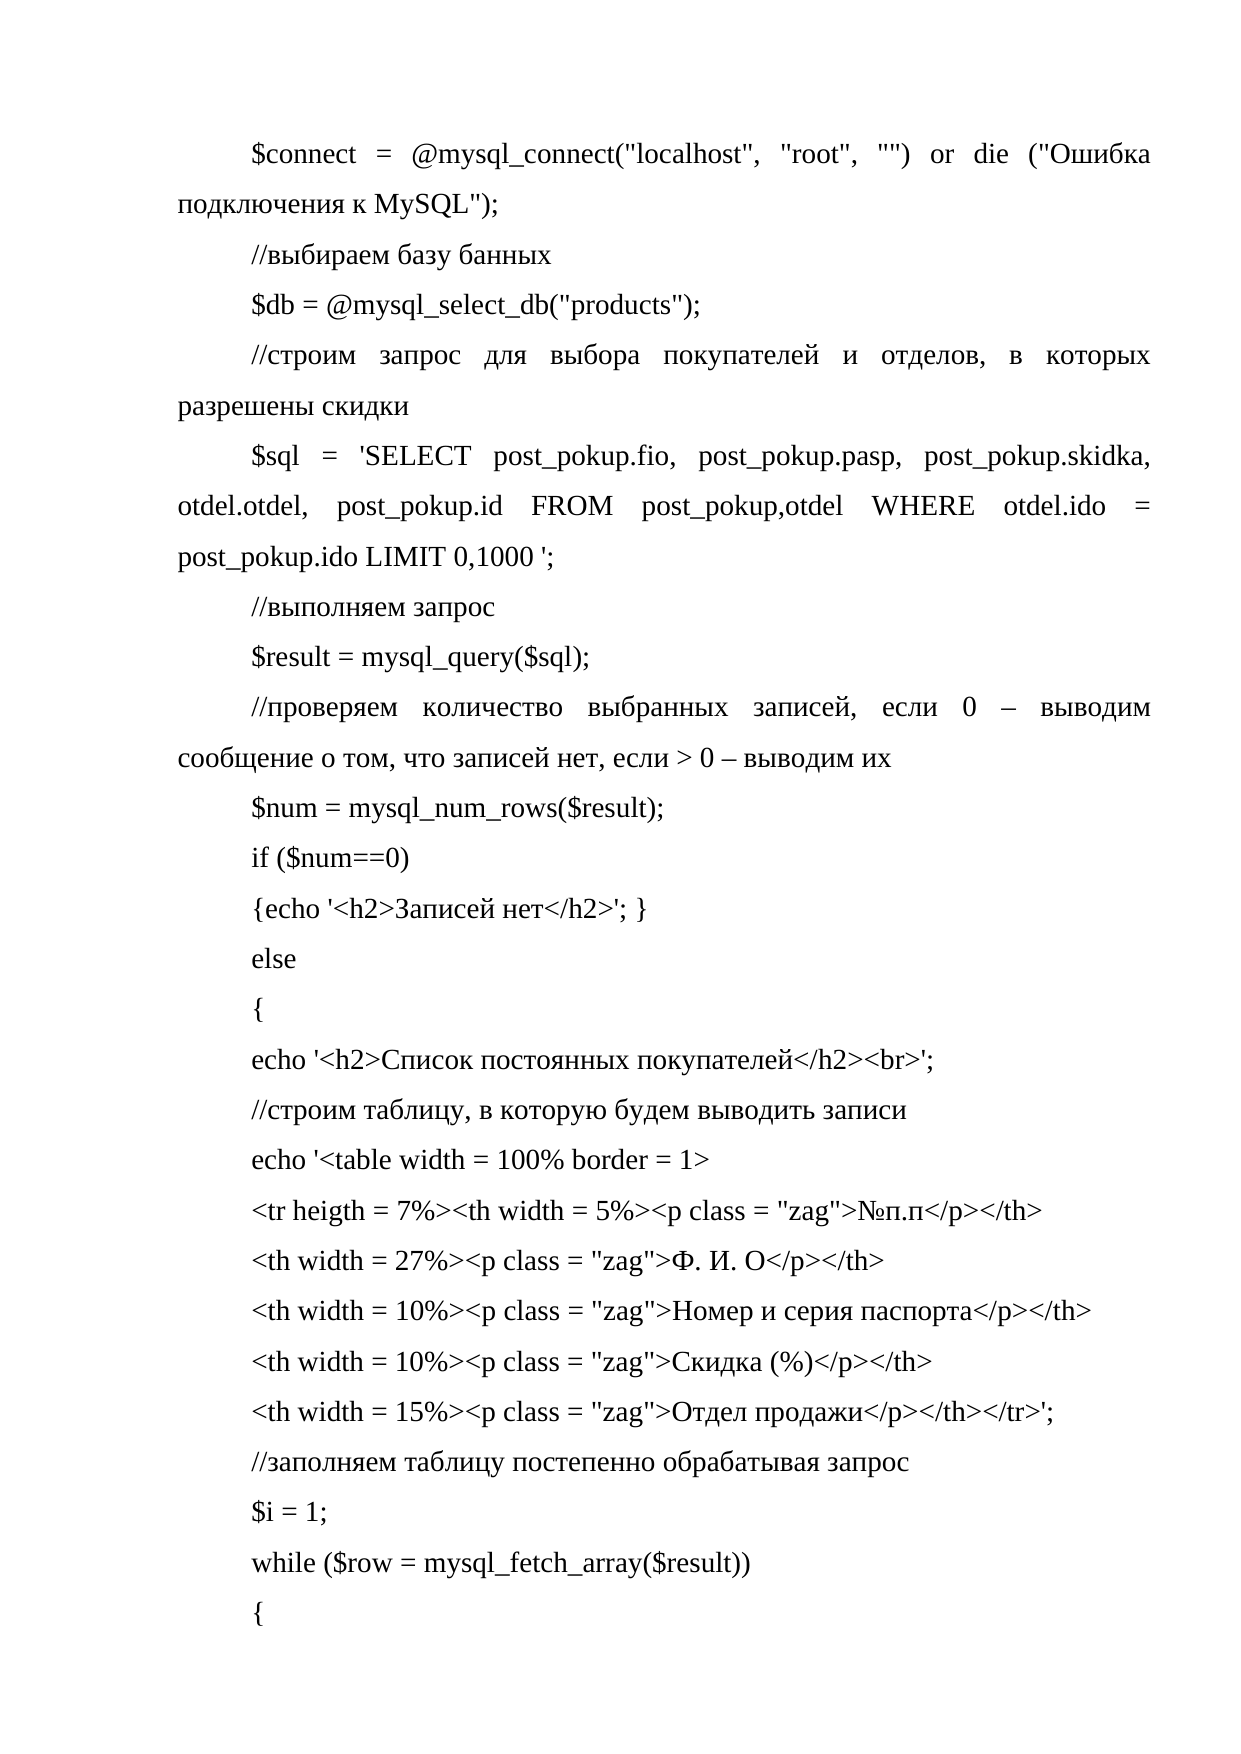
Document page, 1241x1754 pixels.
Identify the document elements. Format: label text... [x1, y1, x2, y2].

text //выполняем запрос [177, 589, 1152, 622]
text <th width = 27%><p class = "zag">Ф. И. О</p></th> [177, 1243, 1152, 1277]
text //заполняем таблицу постепенно обрабатывая запрос [177, 1444, 1152, 1478]
text <tr heigth = 7%><th width = 5%><p class = "zag">№п.п</p></th> [177, 1193, 1152, 1226]
text if ($num==0) [177, 841, 1152, 874]
text $connect = @mysql_connect("localhost", "root", "") or die ("Ошибка подключения к MySQL"); [177, 136, 1152, 220]
text $num = mysql_num_rows($result); [177, 790, 1152, 824]
text $sql = 'SELECT post_pokup.fio, post_pokup.pasp, post_pokup.skidka, otdel.otdel, post_pokup.id FROM post_pokup,otdel WHERE otdel.ido = post_pokup.ido LIMIT 0,1000 '; [177, 438, 1152, 572]
text //строим таблицу, в которую будем выводить записи [177, 1092, 1152, 1126]
text $result = mysql_query($sql); [177, 639, 1152, 673]
text while ($row = mysql_fetch_array($result)) [177, 1545, 1152, 1578]
text { [177, 991, 1152, 1025]
text <th width = 10%><p class = "zag">Номер и серия паспорта</p></th> [177, 1293, 1152, 1327]
text //строим запрос для выбора покупателей и отделов, в которых разрешены скидки [177, 337, 1152, 421]
text echo '<h2>Список постоянных покупателей</h2><br>'; [177, 1042, 1152, 1075]
text //выбираем базу банных [177, 237, 1152, 270]
text { [177, 1595, 1152, 1629]
text $i = 1; [177, 1494, 1152, 1528]
text //проверяем количество выбранных записей, если 0 – выводим сообщение о том, что записей нет, если > 0 – выводим их [177, 689, 1152, 773]
text <th width = 10%><p class = "zag">Скидка (%)</p></th> [177, 1344, 1152, 1377]
text <th width = 15%><p class = "zag">Отдел продажи</p></th></tr>'; [177, 1394, 1152, 1427]
text {echo '<h2>Записей нет</h2>'; } [177, 891, 1152, 924]
text echo '<table width = 100% border = 1> [177, 1142, 1152, 1176]
text $db = @mysql_select_db("products"); [177, 287, 1152, 321]
text else [177, 941, 1152, 975]
